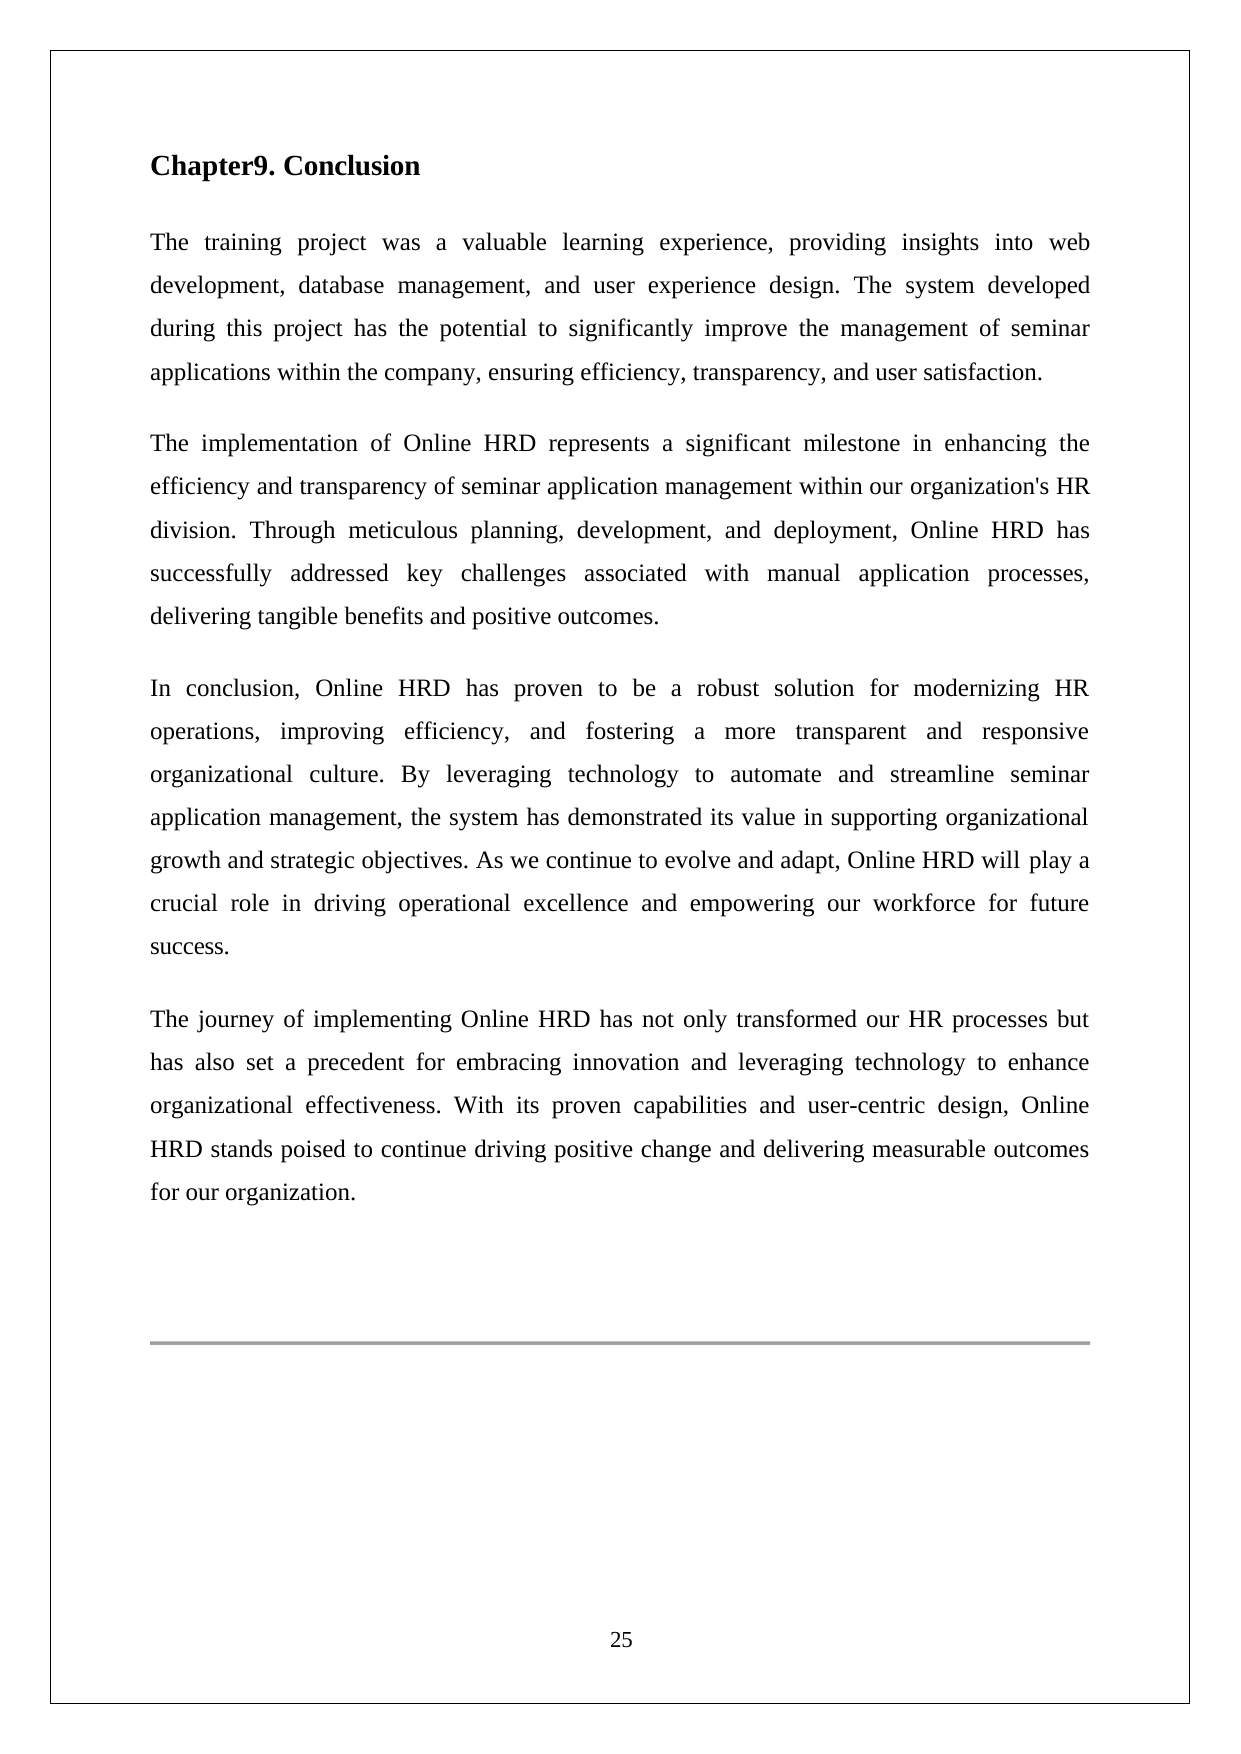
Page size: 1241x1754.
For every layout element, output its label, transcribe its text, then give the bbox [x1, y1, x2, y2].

text In conclusion, Online HRD has proven to be a robust solution for modernizing HR operations, improving efficiency, and fostering a more transparent and responsive organizational culture. By leveraging technology to automate and streamline seminar application management, the system has demonstrated its value in supporting organizational growth and strategic objectives. As we continue to evolve and adapt, Online HRD will play a crucial role in driving operational excellence and empowering our workforce for future success. [150, 673, 1090, 960]
text The implementation of Online HRD represents a significant milestone in enhancing the efficiency and transparency of seminar application management within our organization's HR division. Through meticulous planning, development, and deployment, Online HRD has successfully addressed key challenges associated with manual application processes, delivering tangible benefits and positive outcomes. [150, 428, 1091, 630]
text The training project was a valuable learning experience, providing insights into web development, database management, and user experience design. The system developed during this project has the potential to significantly improve the management of seminar applications within the company, ensuring efficiency, transparency, and user satisfaction. [150, 227, 1091, 386]
text The journey of implementing Online HRD has not only transformed our HR processes but has also set a precedent for embracing innovation and leveraging technology to enhance organizational effectiveness. With its proven capabilities and user-centric design, Online HRD stands poised to continue driving positive change and delivering measurable outcomes for our organization. [150, 1004, 1090, 1206]
subtitle Chapter9. Conclusion [150, 148, 1103, 181]
